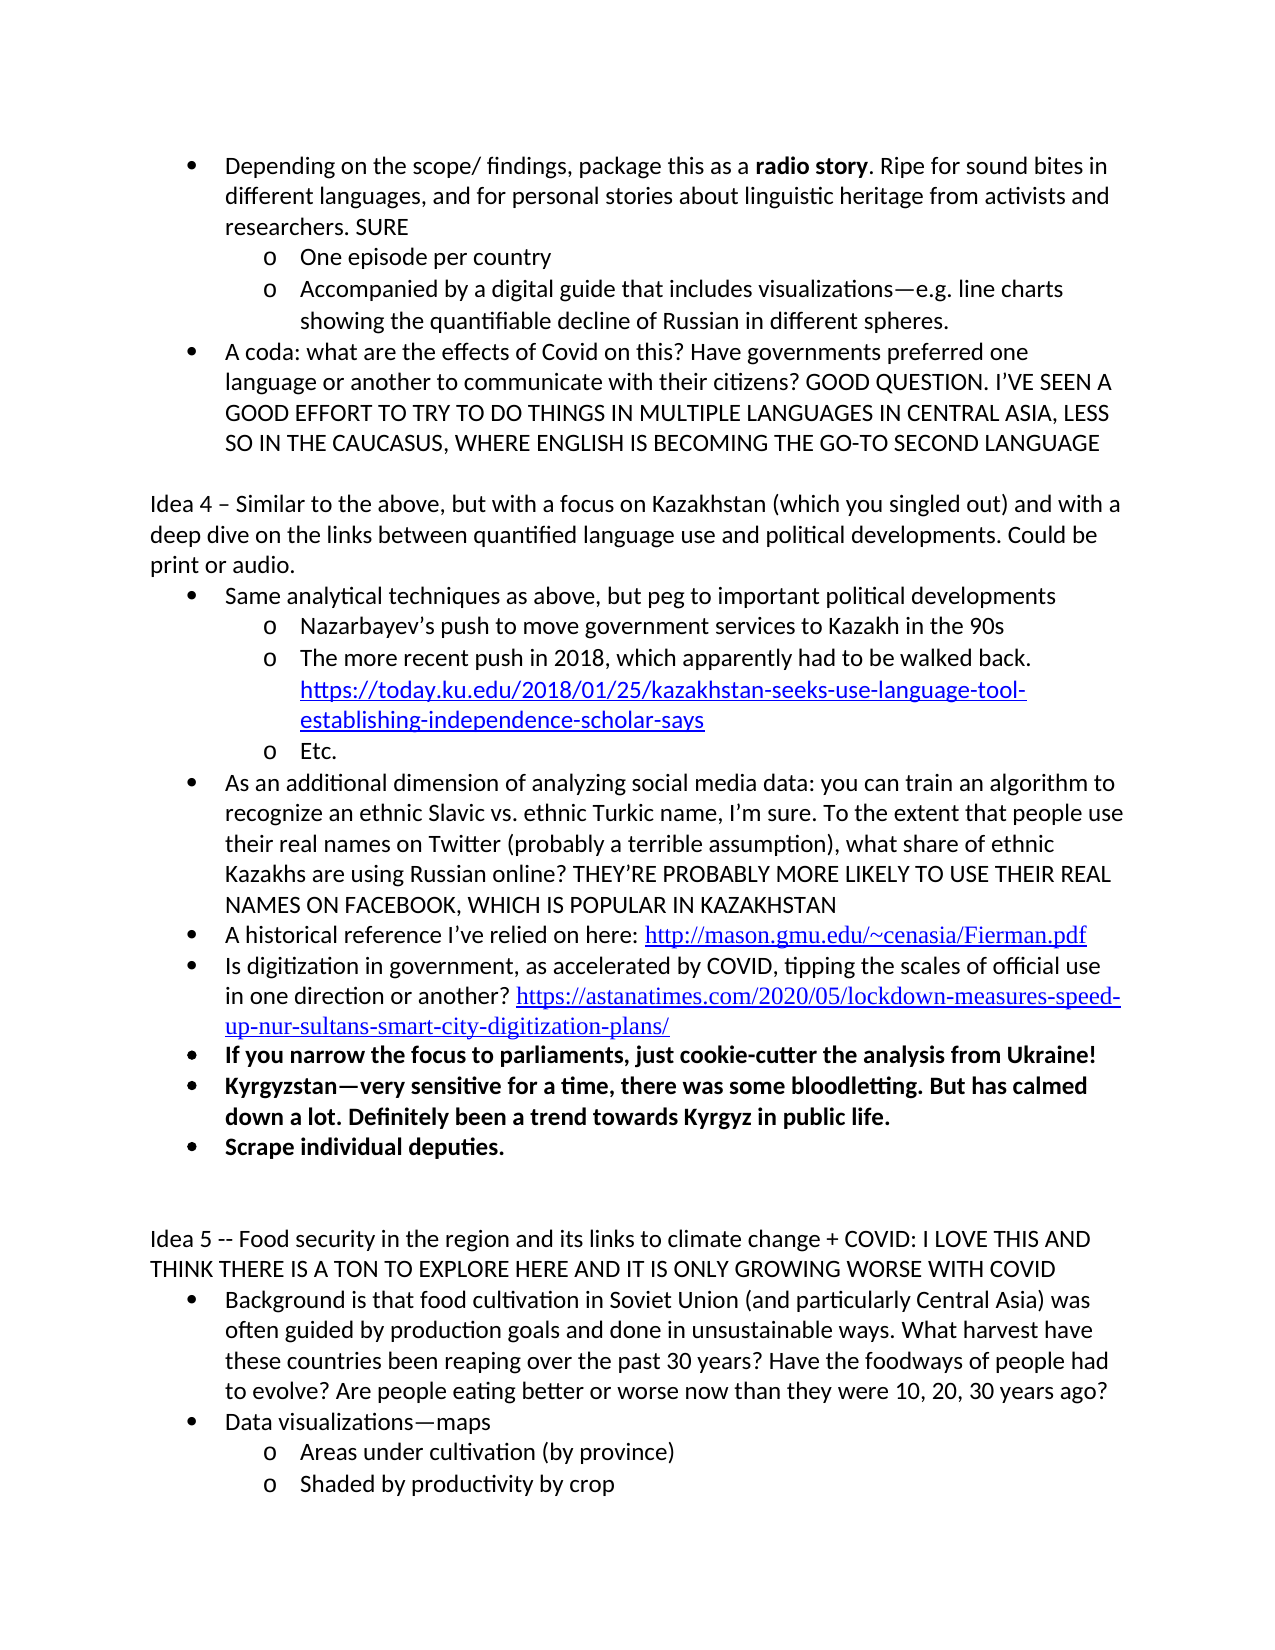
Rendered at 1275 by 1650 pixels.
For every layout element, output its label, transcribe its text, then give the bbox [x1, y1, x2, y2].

list As an additional dimension of analyzing social media data: you can train an algorithm to recognize an ethnic Slavic vs. ethnic Turkic name, I’m sure. To the extent that people use their real names on Twitter (probably a terrible assumption), what share of ethnic Kazakhs are using Russian online? THEY’RE PROBABLY MORE LIKELY TO USE THEIR REAL NAMES ON FACEBOOK, WHICH IS POPULAR IN KAZAKHSTAN [187, 767, 1125, 919]
list Data visualizations—maps [187, 1406, 1125, 1436]
list A historical reference I’ve relied on here: http://mason.gmu.edu/~cenasia/Fierman.pdf [187, 919, 1125, 950]
list If you narrow the focus to parliaments, just cookie-cutter the analysis from Ukraine! [187, 1039, 1125, 1070]
list Kyrgyzstan—very sensitive for a time, there was some bloodletting. But has calmed down a lot. Definitely been a trend towards Kyrgyz in public life. [187, 1070, 1125, 1131]
list Accompanied by a digital guide that includes visualizations—e.g. line charts showing the quantifiable decline of Russian in different spheres. [262, 273, 1125, 336]
list Nazarbayev’s push to move government services to Kazakh in the 90s [262, 610, 1125, 642]
list The more recent push in 2018, which apparently had to be walked back. https://today.ku.edu/2018/01/25/kazakhstan-seeks-use-language-tool-establishing-independence-scholar-says [262, 642, 1125, 735]
list One episode per country [262, 242, 1125, 273]
list Etc. [262, 735, 1125, 767]
text Idea 5 -- Food security in the region and its links to climate change + COVID: I LOVE THIS AND THINK THERE IS A TON TO EXPLORE HERE AND IT IS ONLY GROWING WORSE WITH COVID [150, 1223, 1125, 1284]
list Areas under cultivation (by province) [262, 1436, 1125, 1468]
list A coda: what are the effects of Covid on this? Have governments preferred one language or another to communicate with their citizens? GOOD QUESTION. I’VE SEEN A GOOD EFFORT TO TRY TO DO THINGS IN MULTIPLE LANGUAGES IN CENTRAL ASIA, LESS SO IN THE CAUCASUS, WHERE ENGLISH IS BECOMING THE GO-TO SECOND LANGUAGE [187, 336, 1125, 458]
list Scrape individual deputies. [187, 1131, 1125, 1162]
list Shaded by productivity by crop [262, 1468, 1125, 1500]
list Is digitization in government, as accelerated by COVID, tipping the scales of official use in one direction or another? https://astanatimes.com/2020/05/lockdown-measures-speed-up-nur-sultans-smart-city-digitization-plans/ [187, 950, 1125, 1039]
list Same analytical techniques as above, but peg to important political developments [187, 580, 1125, 610]
text Idea 4 – Similar to the above, but with a focus on Kazakhstan (which you singled out) and with a deep dive on the links between quantified language use and political developments. Could be print or audio. [150, 488, 1125, 580]
list Background is that food cultivation in Soviet Union (and particularly Central Asia) was often guided by production goals and done in unsustainable ways. What harvest have these countries been reaping over the past 30 years? Have the foodways of people had to evolve? Are people eating better or worse now than they were 10, 20, 30 years ago? [187, 1284, 1125, 1406]
list Depending on the scope/ findings, package this as a radio story. Ripe for sound bites in different languages, and for personal stories about linguistic heritage from activists and researchers. SURE [187, 150, 1125, 242]
